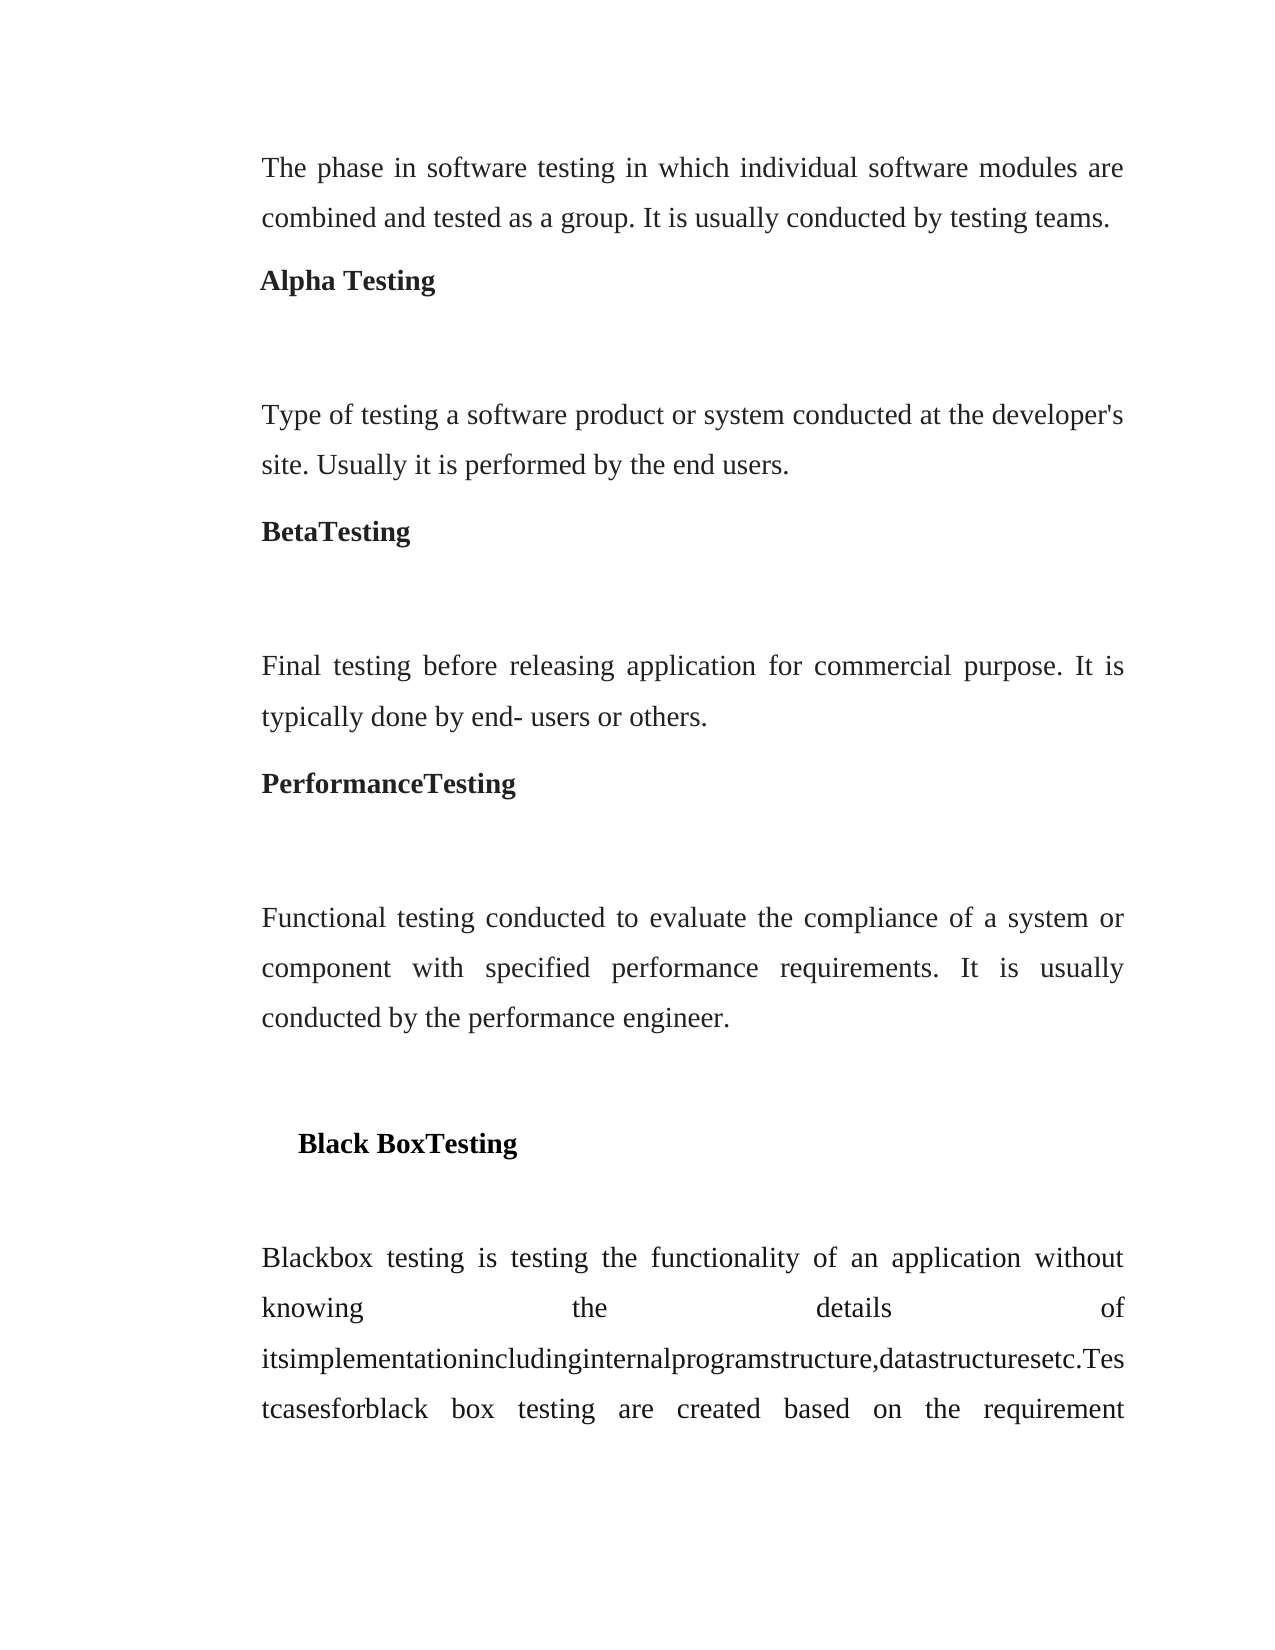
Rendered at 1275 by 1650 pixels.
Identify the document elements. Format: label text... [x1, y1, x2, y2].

text BetaTesting [261, 514, 1125, 548]
subtitle Black BoxTesting [261, 1126, 1125, 1159]
text Type of testing a software product or system conducted at the developer's site. Usually it is performed by the end users. [261, 397, 1125, 481]
text The phase in software testing in which individual software modules are combined and tested as a group. It is usually conducted by testing teams. [261, 150, 1125, 234]
text Functional testing conducted to evaluate the compliance of a system or component with specified performance requirements. It is usually conducted by the performance engineer. [261, 900, 1125, 1034]
text Final testing before releasing application for commercial purpose. It is typically done by end- users or others. [261, 648, 1125, 732]
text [261, 1240, 1125, 1425]
text PerformanceTesting [261, 766, 1125, 799]
text Alpha Testing [150, 263, 1125, 297]
